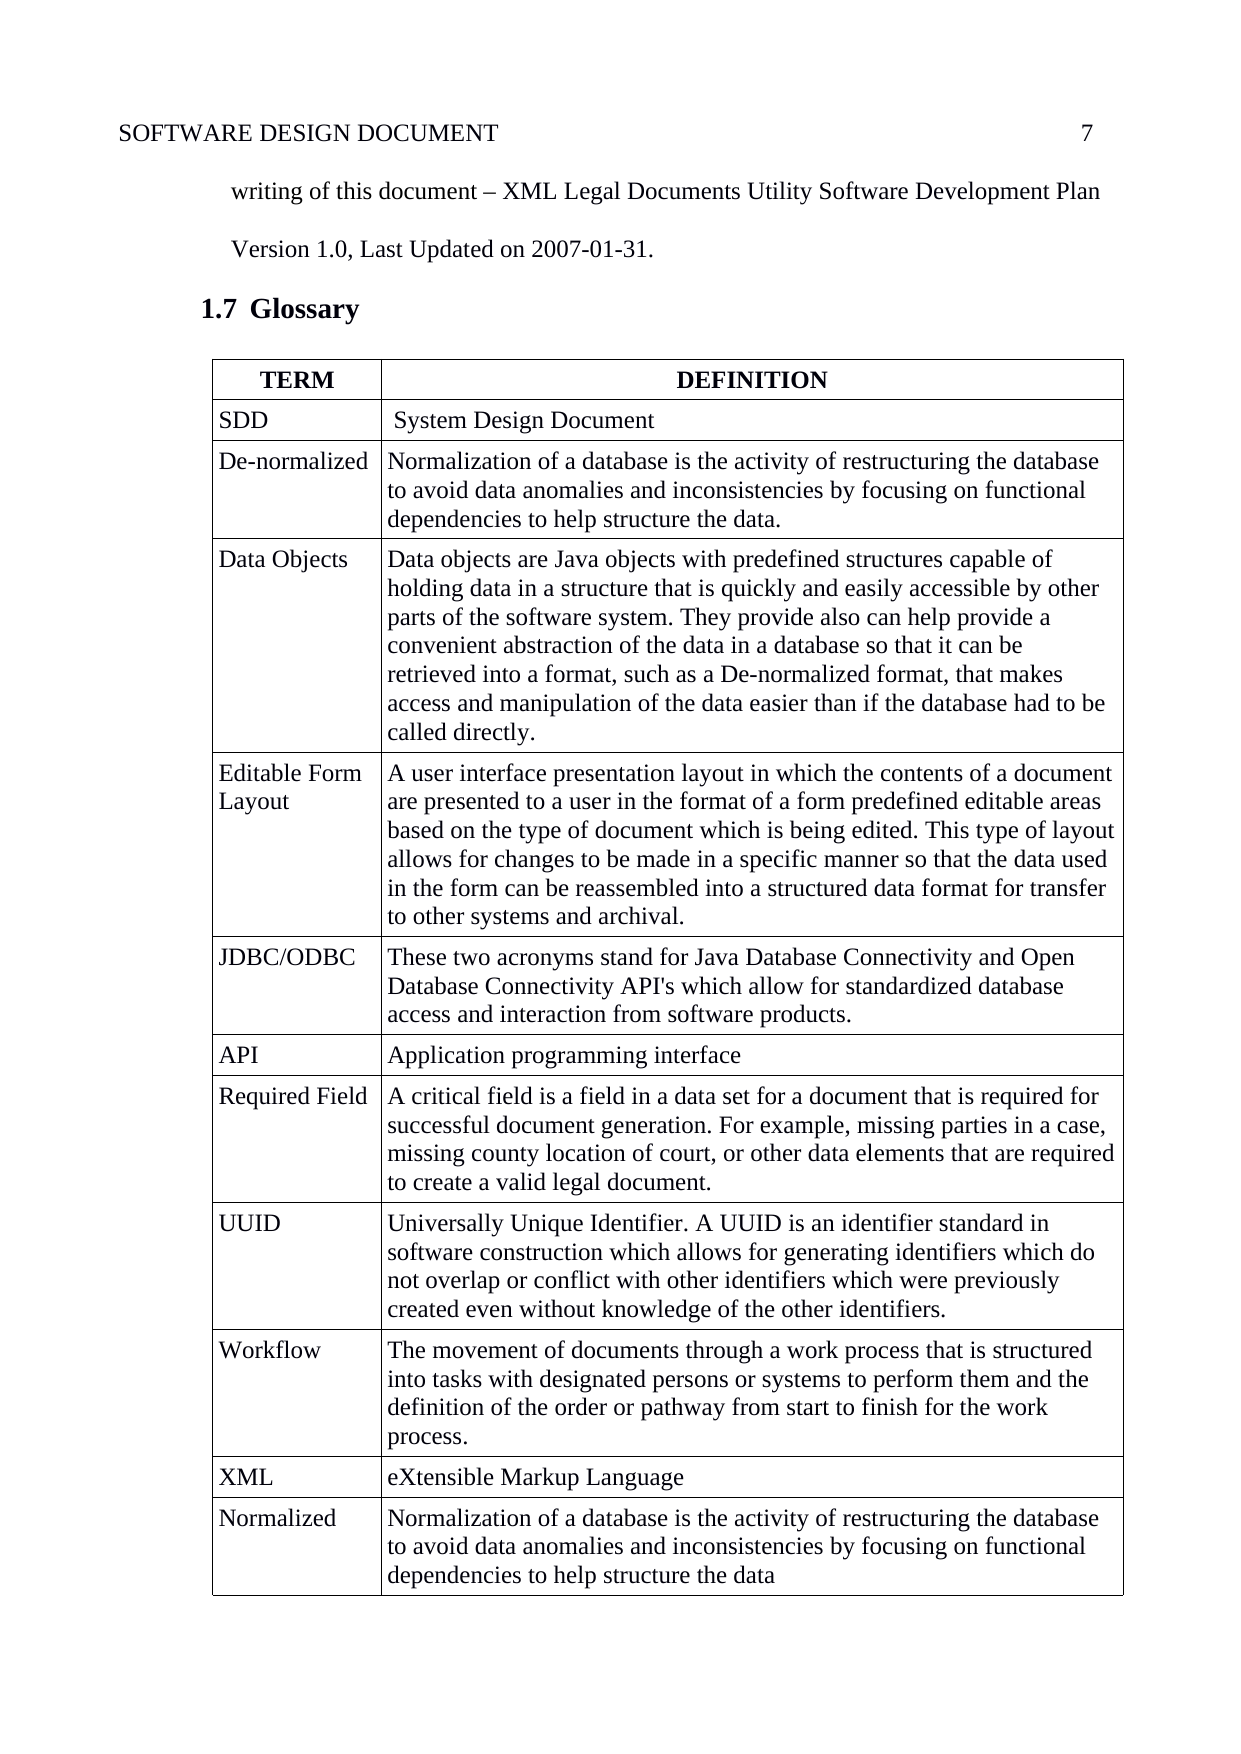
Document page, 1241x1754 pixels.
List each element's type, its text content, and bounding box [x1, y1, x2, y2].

table_cell Universally Unique Identifier. A UUID is an identifier standard in software construction which allows for generating identifiers which do not overlap or conflict with other identifiers which were previously created even without knowledge of the other identifiers. [382, 1203, 1123, 1329]
table_cell System Design Document [382, 400, 1123, 440]
table_cell De-normalized [213, 441, 381, 538]
table_cell eXtensible Markup Language [382, 1457, 1123, 1496]
table_cell Application programming interface [382, 1035, 1123, 1075]
table_header DEFINITION [382, 360, 1123, 399]
table_cell SDD [213, 400, 381, 440]
table_cell Workflow [213, 1330, 381, 1456]
table_cell Normalization of a database is the activity of restructuring the database to avoid data anomalies and inconsistencies by focusing on functional dependencies to help structure the data [382, 1498, 1123, 1595]
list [231, 176, 1122, 263]
table_header TERM [213, 360, 381, 399]
table_cell The movement of documents through a work process that is structured into tasks with designated persons or systems to perform them and the definition of the order or pathway from start to finish for the work process. [382, 1330, 1123, 1456]
list Glossary [193, 291, 1122, 325]
table_cell JDBC/ODBC [213, 937, 381, 1034]
table_cell Data Objects [213, 539, 381, 751]
table_cell Editable Form Layout [213, 753, 381, 936]
table_cell Normalization of a database is the activity of restructuring the database to avoid data anomalies and inconsistencies by focusing on functional dependencies to help structure the data. [382, 441, 1123, 538]
table_cell A critical field is a field in a data set for a document that is required for successful document generation. For example, missing parties in a case, missing county location of court, or other data elements that are required to create a valid legal document. [382, 1076, 1123, 1202]
table_cell These two acronyms stand for Java Database Connectivity and Open Database Connectivity API's which allow for standardized database access and interaction from software products. [382, 937, 1123, 1034]
table_cell UUID [213, 1203, 381, 1329]
table_cell Normalized [213, 1498, 381, 1595]
table_cell A user interface presentation layout in which the contents of a document are presented to a user in the format of a form predefined editable areas based on the type of document which is being edited. This type of layout allows for changes to be made in a specific manner so that the data used in the form can be reassembled into a structured data format for transfer to other systems and archival. [382, 753, 1123, 936]
table_cell Required Field [213, 1076, 381, 1202]
table_cell API [213, 1035, 381, 1075]
table_cell Data objects are Java objects with predefined structures capable of holding data in a structure that is quickly and easily accessible by other parts of the software system. They provide also can help provide a convenient abstraction of the data in a database so that it can be retrieved into a format, such as a De-normalized format, that makes access and manipulation of the data easier than if the database had to be called directly. [382, 539, 1123, 751]
table_cell XML [213, 1457, 381, 1496]
